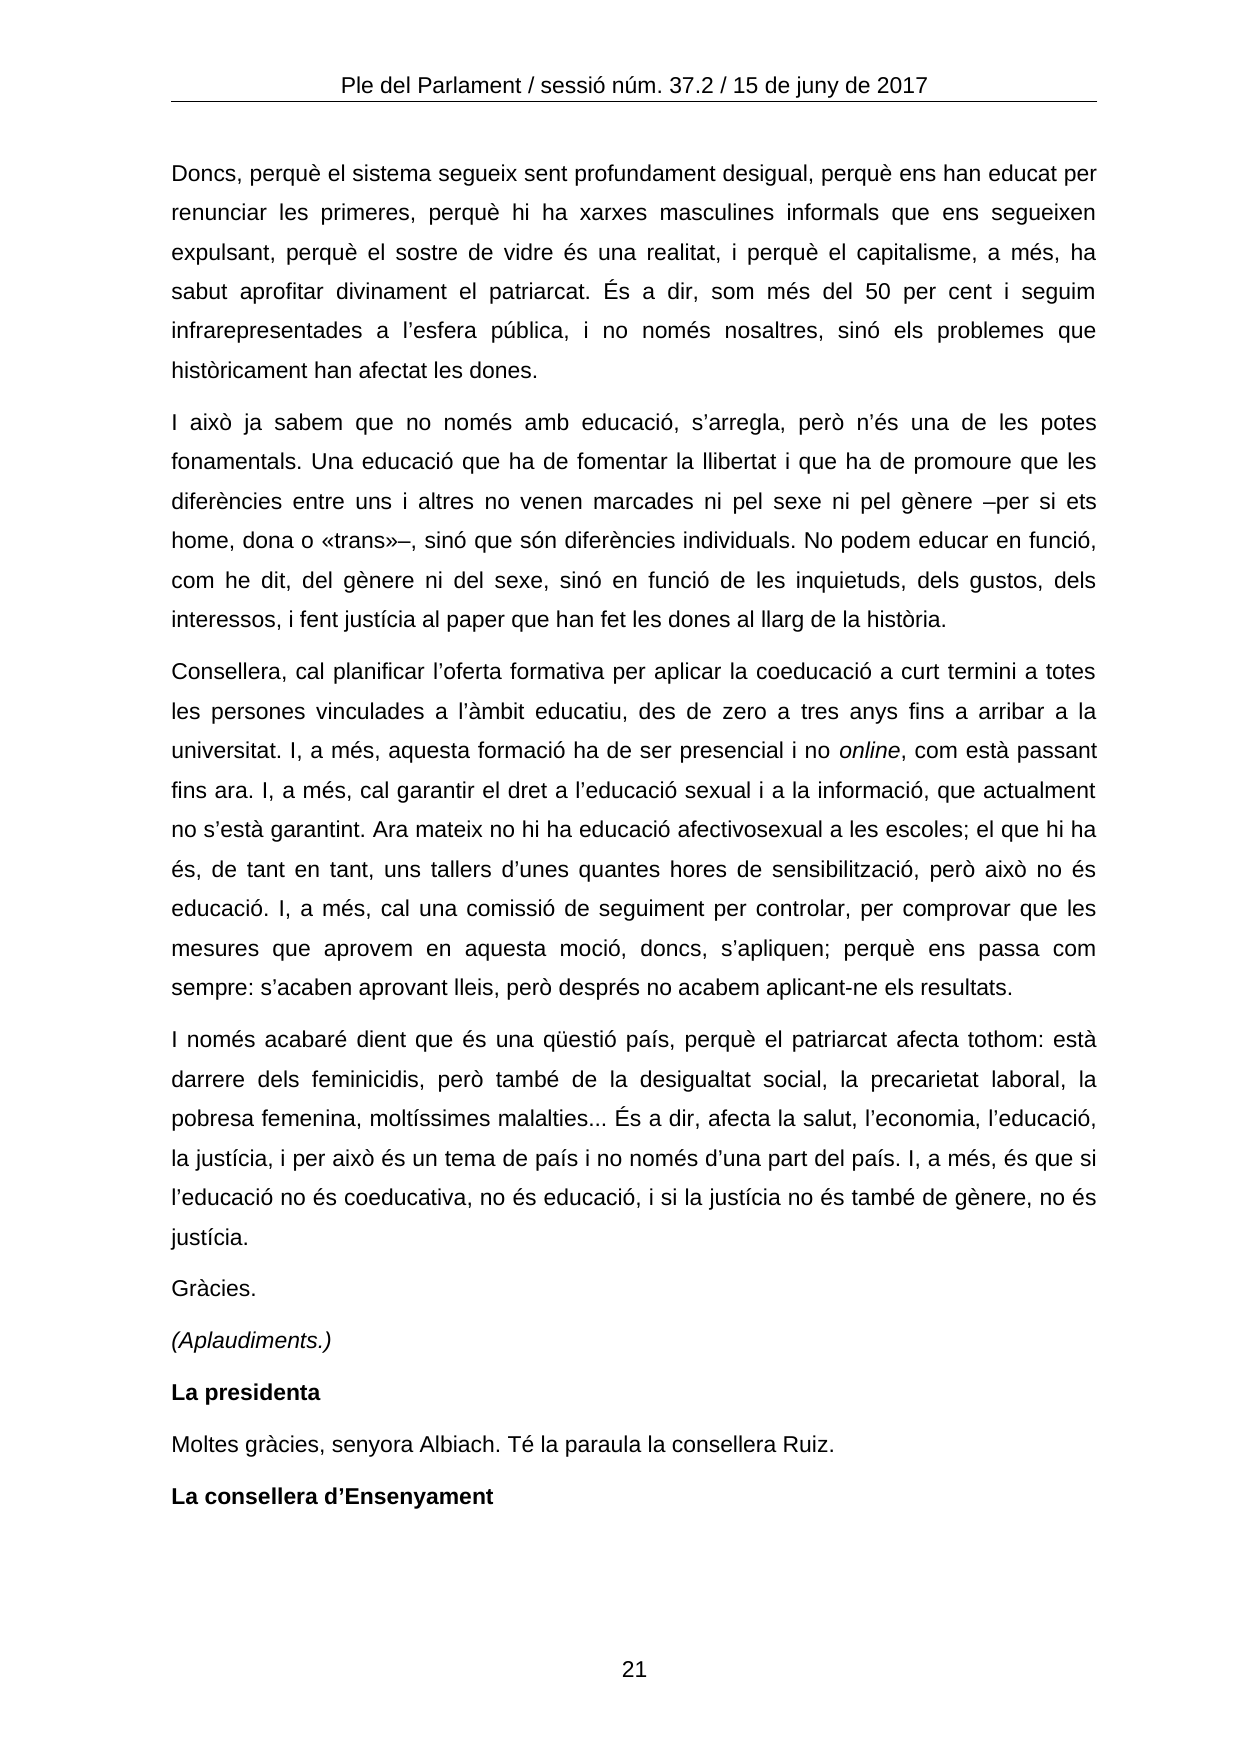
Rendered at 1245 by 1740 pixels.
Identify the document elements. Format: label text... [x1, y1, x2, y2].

text Consellera, cal planificar l’oferta formativa per aplicar la coeducació a curt termini a totes les persones vinculades a l’àmbit educatiu, des de zero a tres anys fins a arribar a la universitat. I, a més, aquesta formació ha de ser presencial i no online, com està passant fins ara. I, a més, cal garantir el dret a l’educació sexual i a la informació, que actualment no s’està garantint. Ara mateix no hi ha educació afectivosexual a les escoles; el que hi ha és, de tant en tant, uns tallers d’unes quantes hores de sensibilització, però això no és educació. I, a més, cal una comissió de seguiment per controlar, per comprovar que les mesures que aprovem en aquesta moció, doncs, s’apliquen; perquè ens passa com sempre: s’acaben aprovant lleis, però després no acabem aplicant-ne els resultats. [171, 658, 1097, 1000]
text La presidenta [171, 1379, 1097, 1406]
text I això ja sabem que no només amb educació, s’arregla, però n’és una de les potes fonamentals. Una educació que ha de fomentar la llibertat i que ha de promoure que les diferències entre uns i altres no venen marcades ni pel sexe ni pel gènere –per si ets home, dona o «trans»–, sinó que són diferències individuals. No podem educar en funció, com he dit, del gènere ni del sexe, sinó en funció de les inquietuds, dels gustos, dels interessos, i fent justícia al paper que han fet les dones al llarg de la història. [171, 409, 1097, 633]
text La consellera d’Ensenyament [171, 1483, 1097, 1510]
text Doncs, perquè el sistema segueix sent profundament desigual, perquè ens han educat per renunciar les primeres, perquè hi ha xarxes masculines informals que ens segueixen expulsant, perquè el sostre de vidre és una realitat, i perquè el capitalisme, a més, ha sabut aprofitar divinament el patriarcat. És a dir, som més del 50 per cent i seguim infrarepresentades a l’esfera pública, i no només nosaltres, sinó els problemes que històricament han afectat les dones. [171, 159, 1097, 383]
text (Aplaudiments.) [171, 1327, 1097, 1354]
text I només acabaré dient que és una qüestió país, perquè el patriarcat afecta tothom: està darrere dels feminicidis, però també de la desigualtat social, la precarietat laboral, la pobresa femenina, moltíssimes malalties... És a dir, afecta la salut, l’economia, l’educació, la justícia, i per això és un tema de país i no només d’una part del país. I, a més, és que si l’educació no és coeducativa, no és educació, i si la justícia no és també de gènere, no és justícia. [171, 1026, 1097, 1250]
text Moltes gràcies, senyora Albiach. Té la paraula la consellera Ruiz. [171, 1431, 1097, 1458]
text Gràcies. [171, 1275, 1097, 1302]
